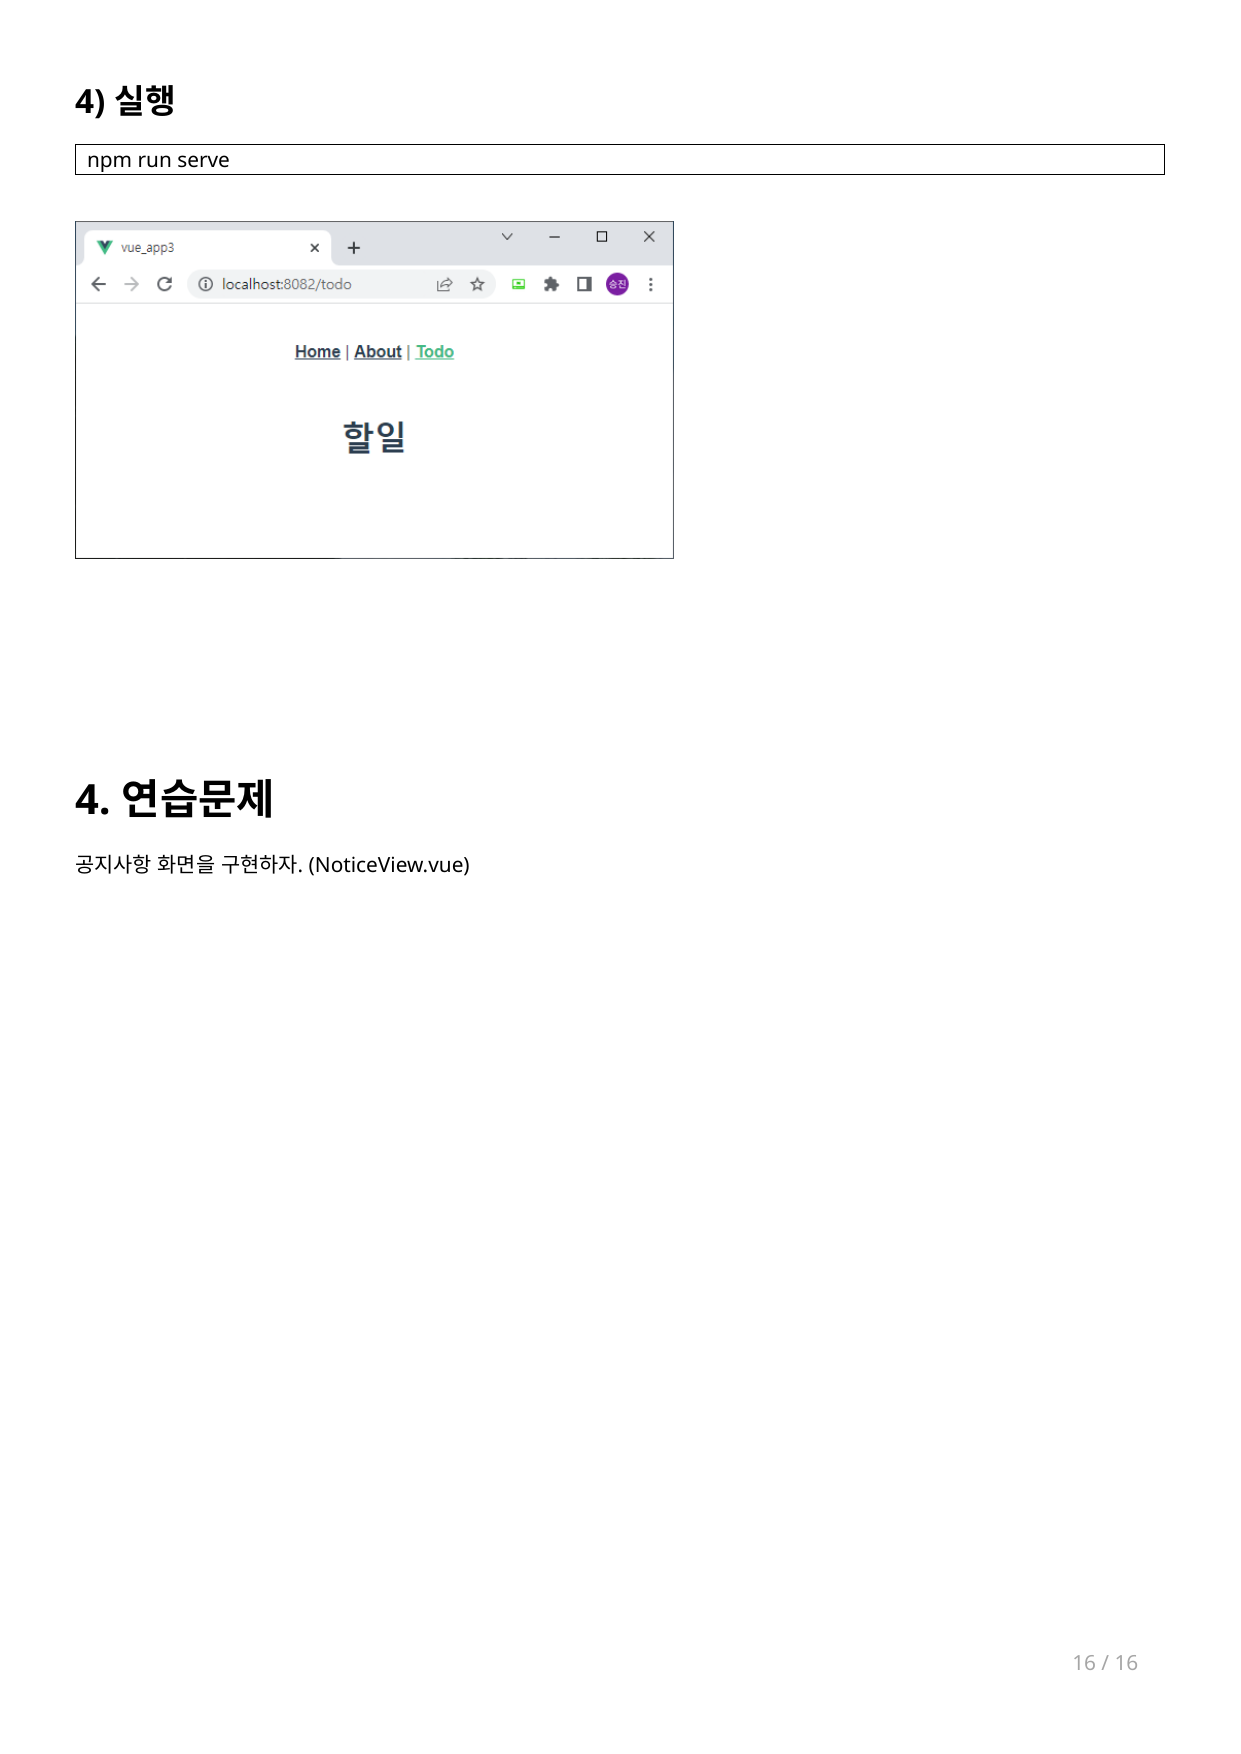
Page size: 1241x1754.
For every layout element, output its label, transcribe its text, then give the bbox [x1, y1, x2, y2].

picture [75, 221, 674, 559]
subtitle 연습문제 [75, 766, 1165, 827]
text 공지사항 화면을 구현하자. (NoticeView.vue) [75, 848, 1165, 878]
table_header npm run serve [76, 145, 1164, 173]
subtitle 실행 [75, 75, 1165, 123]
